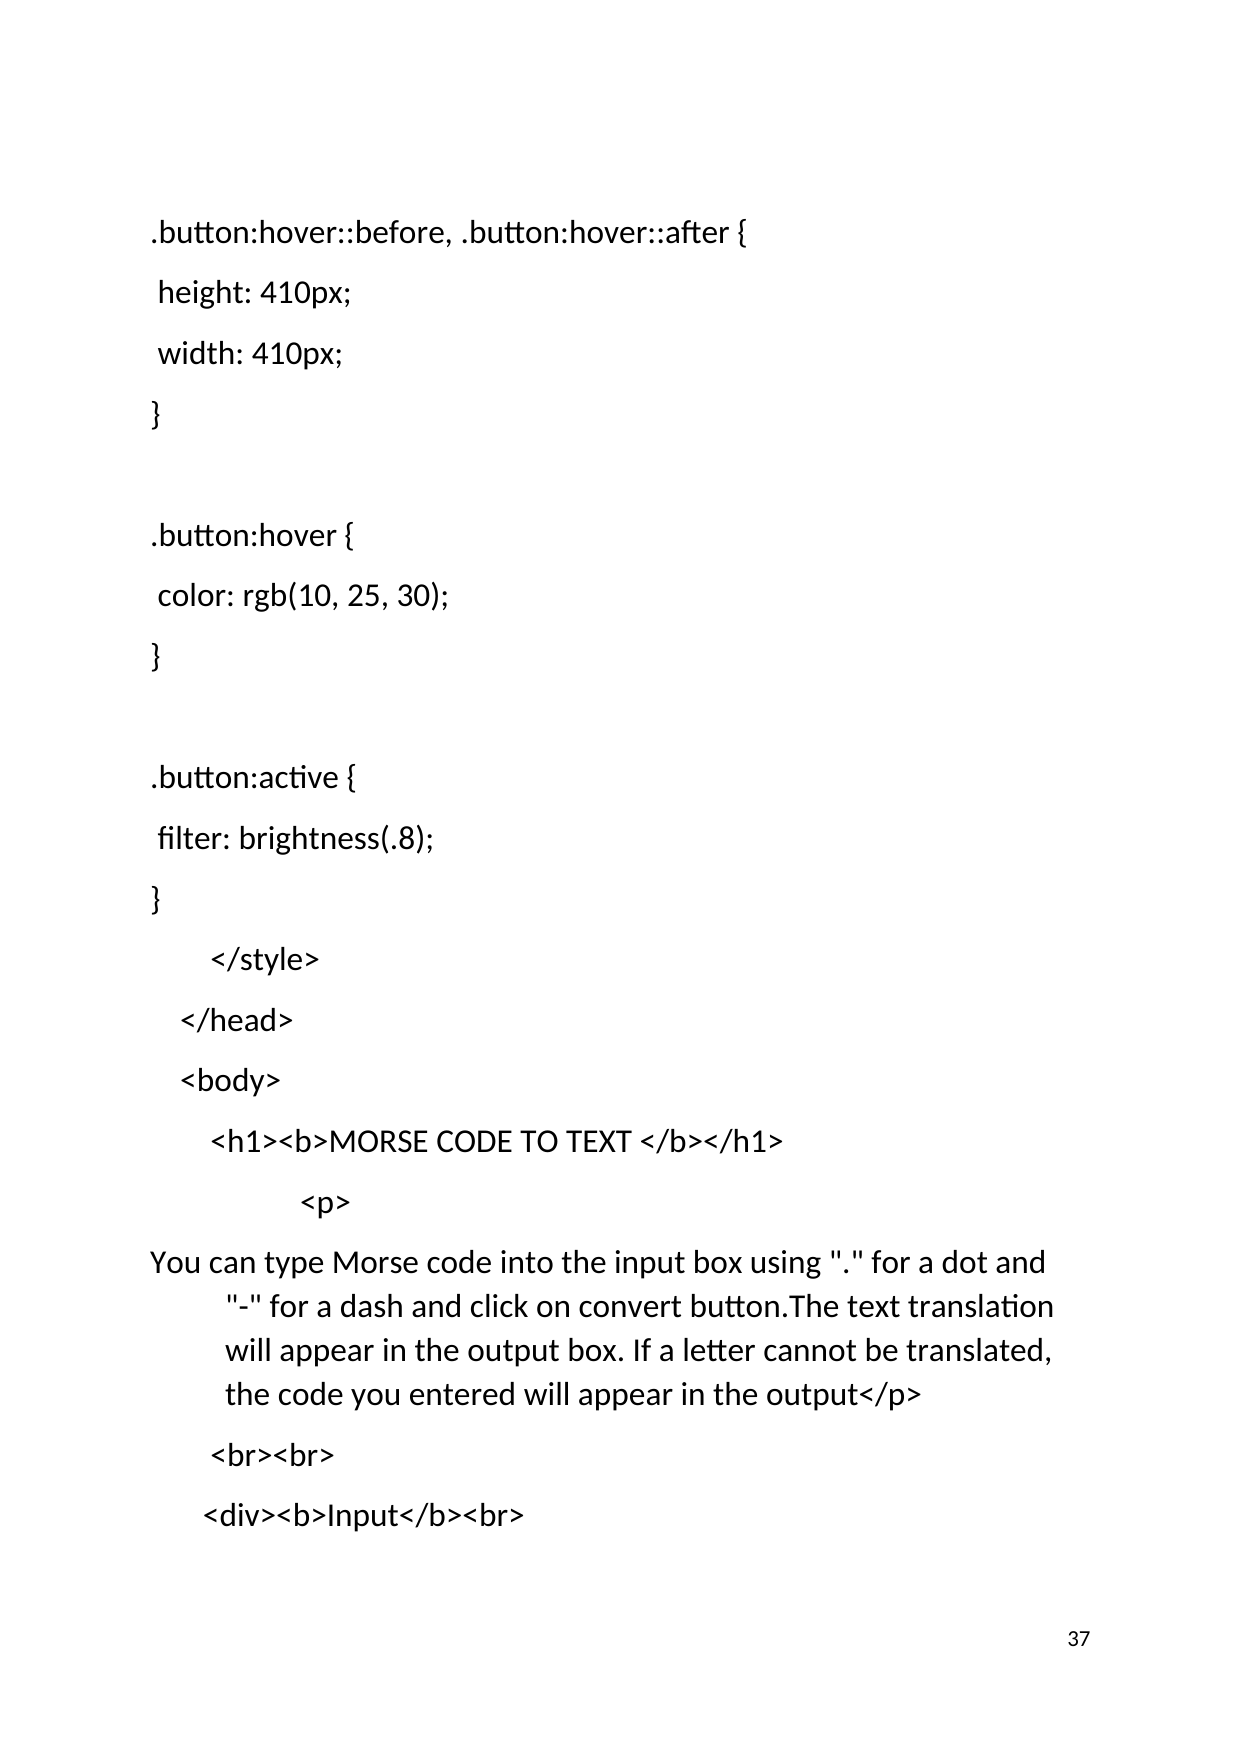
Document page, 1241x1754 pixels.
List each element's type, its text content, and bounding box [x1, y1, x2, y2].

text height: 410px; [150, 271, 1090, 312]
text </style> [150, 938, 1090, 979]
text .button:hover { [150, 514, 1090, 554]
text .button:hover::before, .button:hover::after { [150, 211, 1090, 251]
text } [150, 635, 1090, 676]
text </head> [150, 999, 1090, 1039]
text width: 410px; [150, 332, 1090, 373]
text <br><br> [150, 1434, 1090, 1474]
text filter: brightness(.8); [150, 817, 1090, 858]
text } [150, 877, 1090, 918]
text color: rgb(10, 25, 30); [150, 574, 1090, 615]
text <p> [150, 1181, 1090, 1221]
text .button:active { [150, 756, 1090, 797]
text <div><b>Input</b><br> [150, 1494, 1090, 1535]
text <body> [150, 1059, 1090, 1100]
text <h1><b>MORSE CODE TO TEXT </b></h1> [150, 1120, 1090, 1161]
text You can type Morse code into the input box using "." for a dot and "-" for a dash and click on convert button.The text translation will appear in the output box. If a letter cannot be translated, the code you entered will appear in the output</p> [150, 1241, 1090, 1414]
text } [150, 392, 1090, 433]
